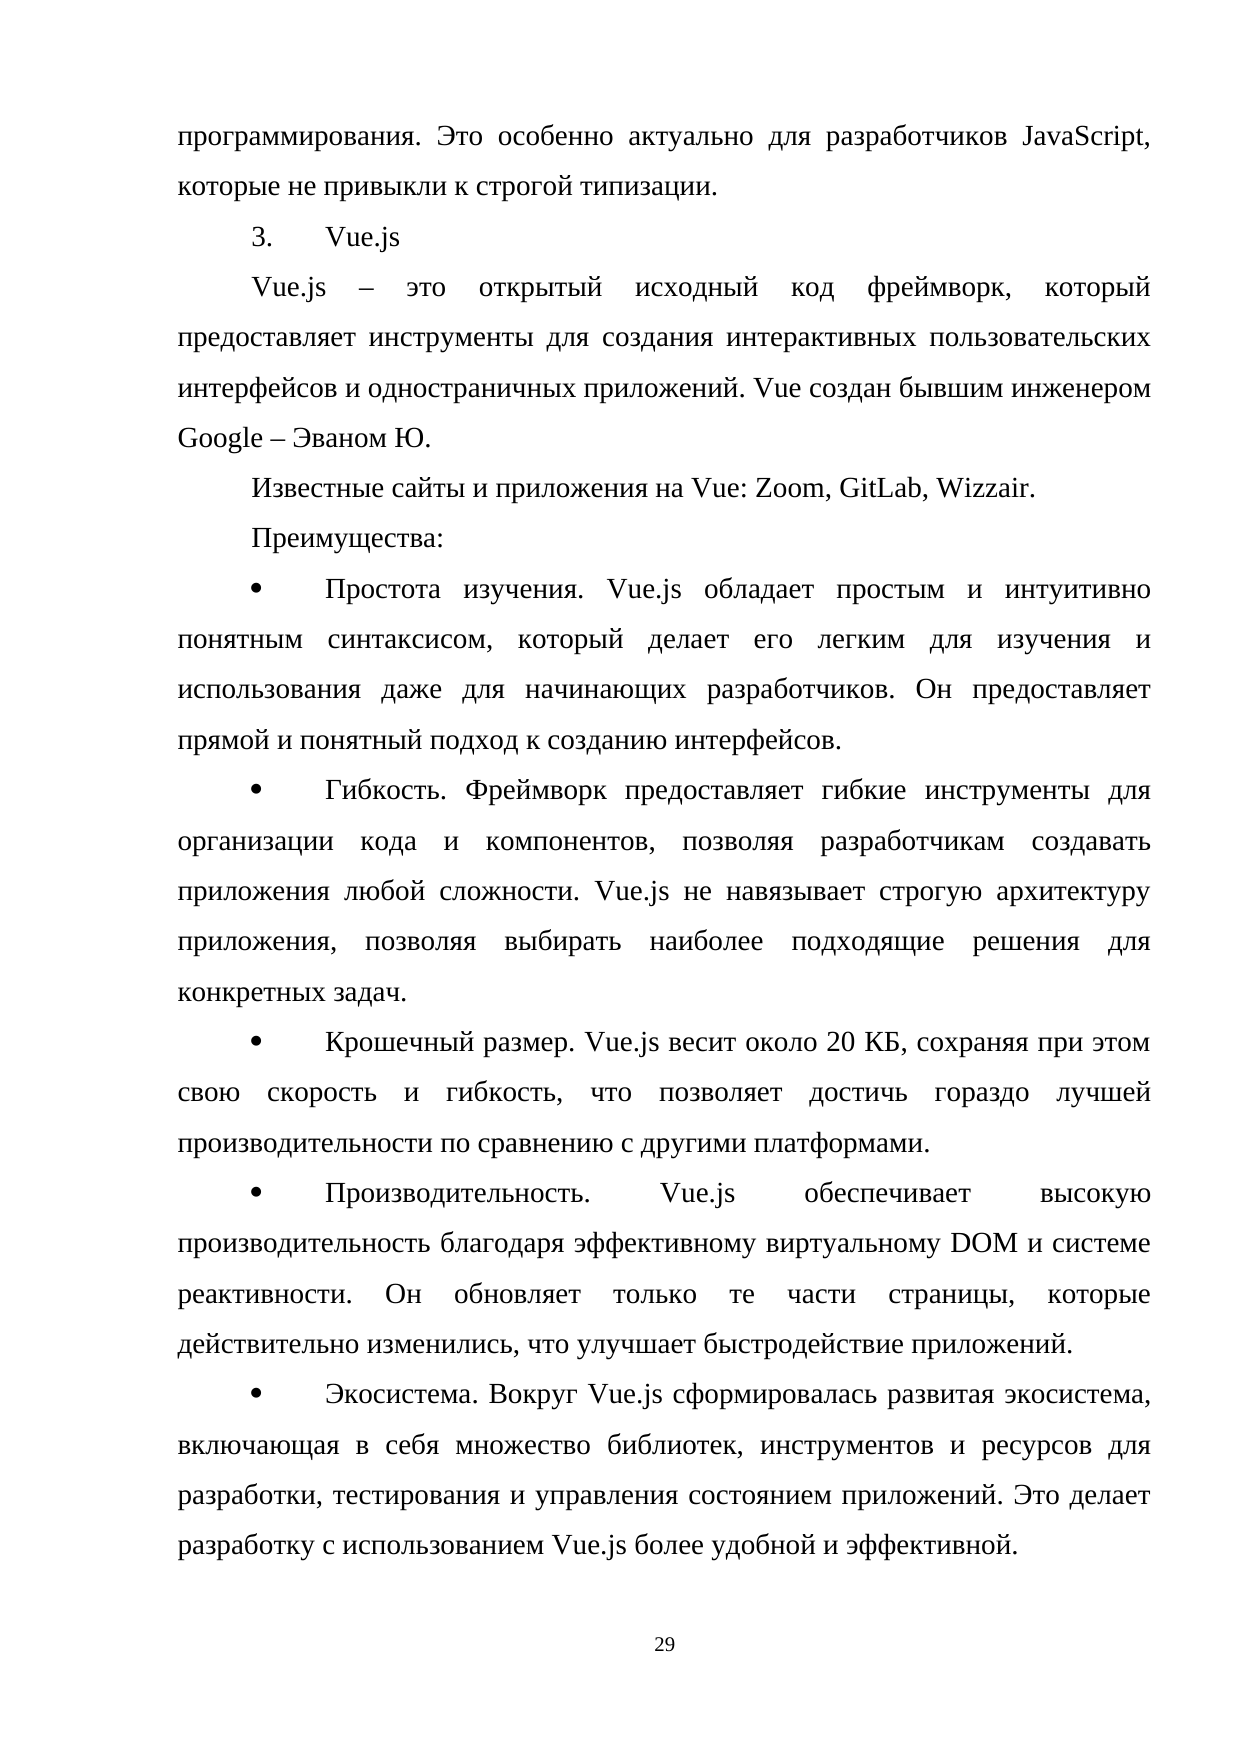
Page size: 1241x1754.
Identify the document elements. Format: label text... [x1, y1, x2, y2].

list Vue.js [177, 219, 1152, 252]
text Vue.js – это открытый исходный код фреймворк, который предоставляет инструменты для создания интерактивных пользовательских интерфейсов и одностраничных приложений. Vue создан бывшим инженером Google – Эваном Ю. [177, 269, 1152, 453]
list Простота изучения. Vue.js обладает простым и интуитивно понятным синтаксисом, который делает его легким для изучения и использования даже для начинающих разработчиков. Он предоставляет прямой и понятный подход к созданию интерфейсов. [177, 571, 1152, 756]
list Экосистема. Вокруг Vue.js сформировалась развитая экосистема, включающая в себя множество библиотек, инструментов и ресурсов для разработки, тестирования и управления состоянием приложений. Это делает разработку с использованием Vue.js более удобной и эффективной. [177, 1376, 1152, 1561]
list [177, 118, 1152, 202]
list Крошечный размер. Vue.js весит около 20 КБ, сохраняя при этом свою скорость и гибкость, что позволяет достичь гораздо лучшей производительности по сравнению с другими платформами. [177, 1024, 1152, 1158]
text Известные сайты и приложения на Vue: Zoom, GitLab, Wizzair. [177, 470, 1152, 504]
text Преимущества: [177, 521, 1152, 554]
list Производительность. Vue.js обеспечивает высокую производительность благодаря эффективному виртуальному DOM и системе реактивности. Он обновляет только те части страницы, которые действительно изменились, что улучшает быстродействие приложений. [177, 1175, 1152, 1359]
list Гибкость. Фреймворк предоставляет гибкие инструменты для организации кода и компонентов, позволяя разработчикам создавать приложения любой сложности. Vue.js не навязывает строгую архитектуру приложения, позволяя выбирать наиболее подходящие решения для конкретных задач. [177, 772, 1152, 1007]
